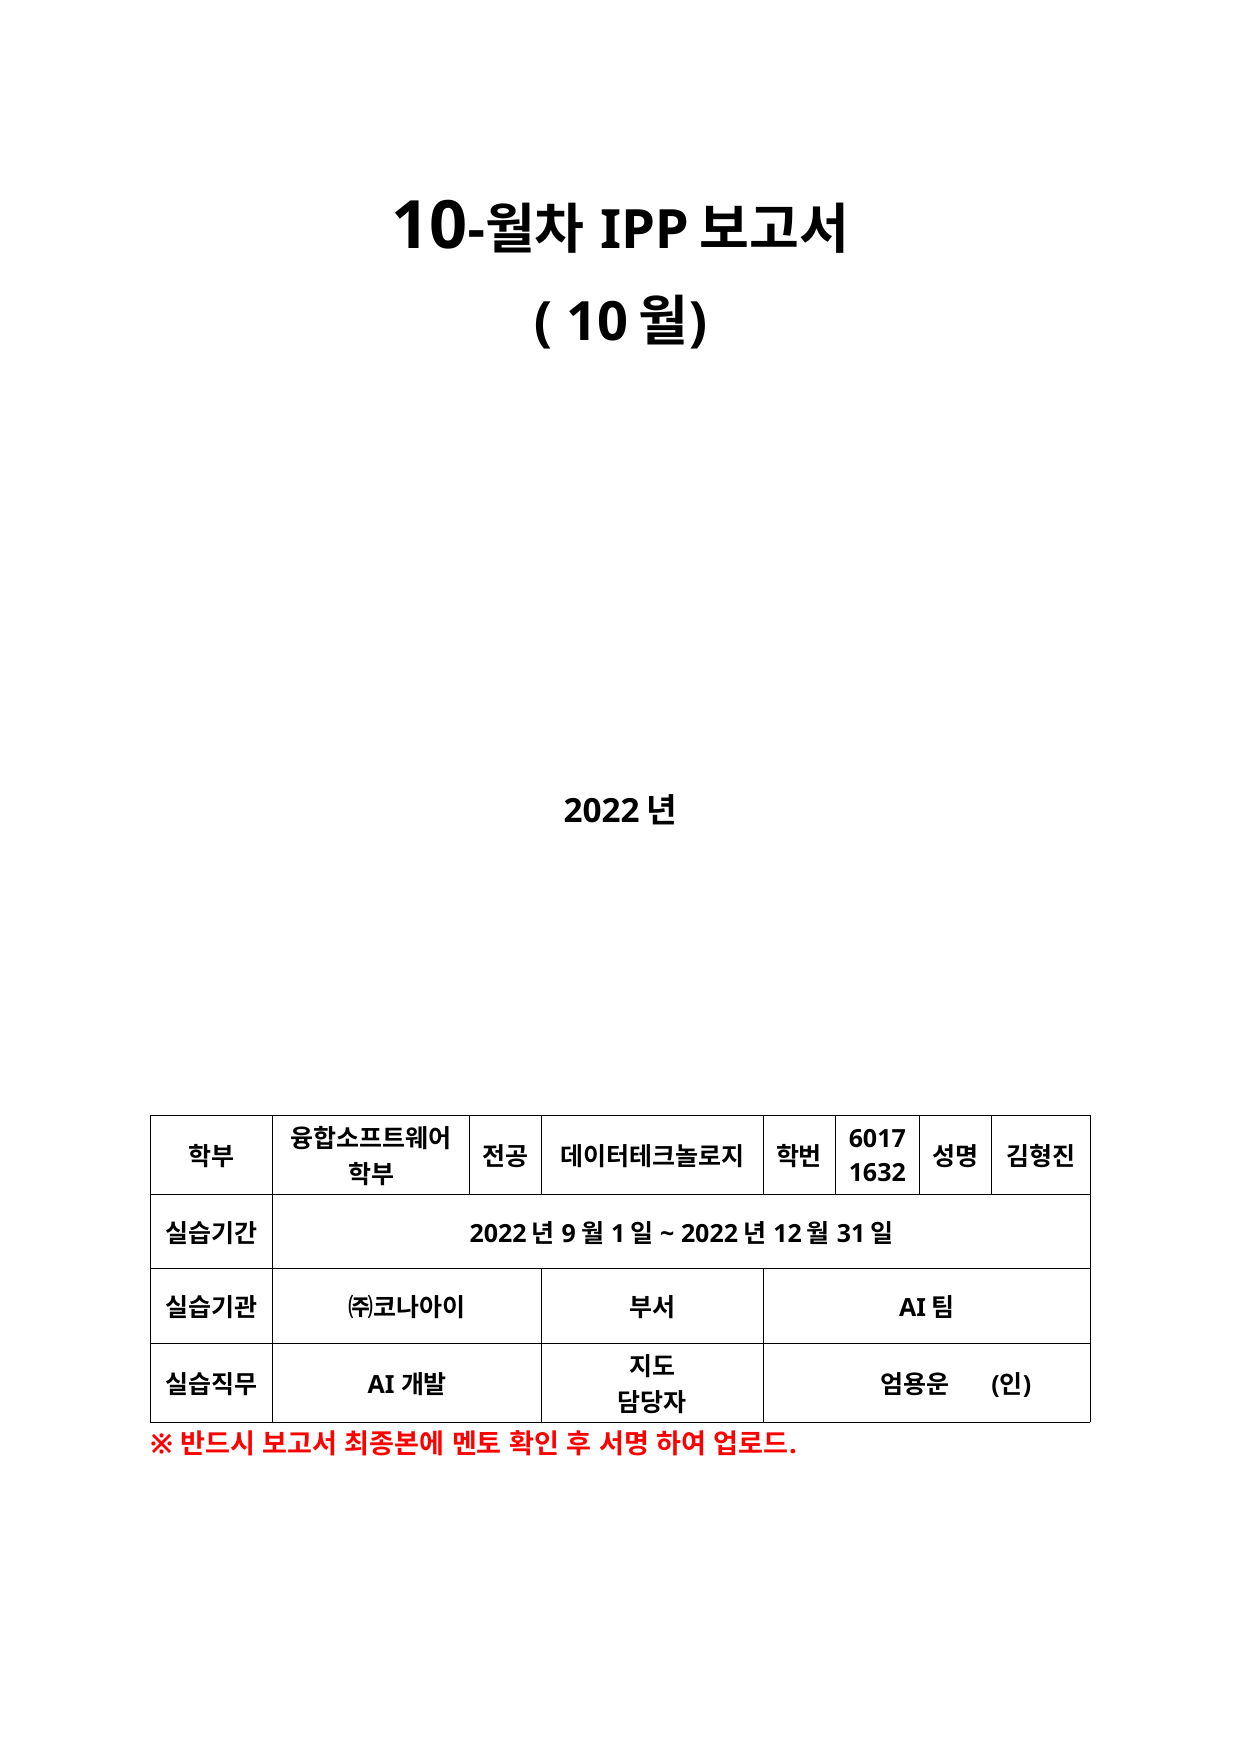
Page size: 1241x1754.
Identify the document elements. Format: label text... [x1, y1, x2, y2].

table_cell 실습직무 [151, 1344, 272, 1422]
table_cell AI 개발 [273, 1344, 541, 1422]
table_header 학부 [151, 1116, 272, 1194]
table_cell 실습기간 [151, 1195, 272, 1268]
text 2022년 [150, 783, 1090, 832]
text ※ 반드시 보고서 최종본에 멘토 확인 후 서명 하여 업로드. [150, 1423, 1090, 1462]
table_cell 지도 담당자 [542, 1344, 763, 1422]
table_header 김형진 [992, 1116, 1090, 1194]
text 10-월차 IPP보고서 [150, 177, 1090, 268]
table_header 융합소프트웨어 학부 [273, 1116, 469, 1194]
table_header 학번 [764, 1116, 835, 1194]
table_header 6017 1632 [836, 1116, 919, 1194]
table_cell 부서 [542, 1269, 763, 1343]
table_header 성명 [920, 1116, 991, 1194]
table_cell 엄용운 (인) [764, 1344, 1090, 1422]
table_cell 2022년 9월 1일 ~ 2022년 12월 31일 [273, 1195, 1090, 1268]
table_header 전공 [470, 1116, 541, 1194]
table_cell ㈜코나아이 [273, 1269, 541, 1343]
table_header 데이터테크놀로지 [542, 1116, 763, 1194]
table_cell AI팀 [764, 1269, 1090, 1343]
table_cell 실습기관 [151, 1269, 272, 1343]
text ( 10월) [150, 277, 1090, 356]
